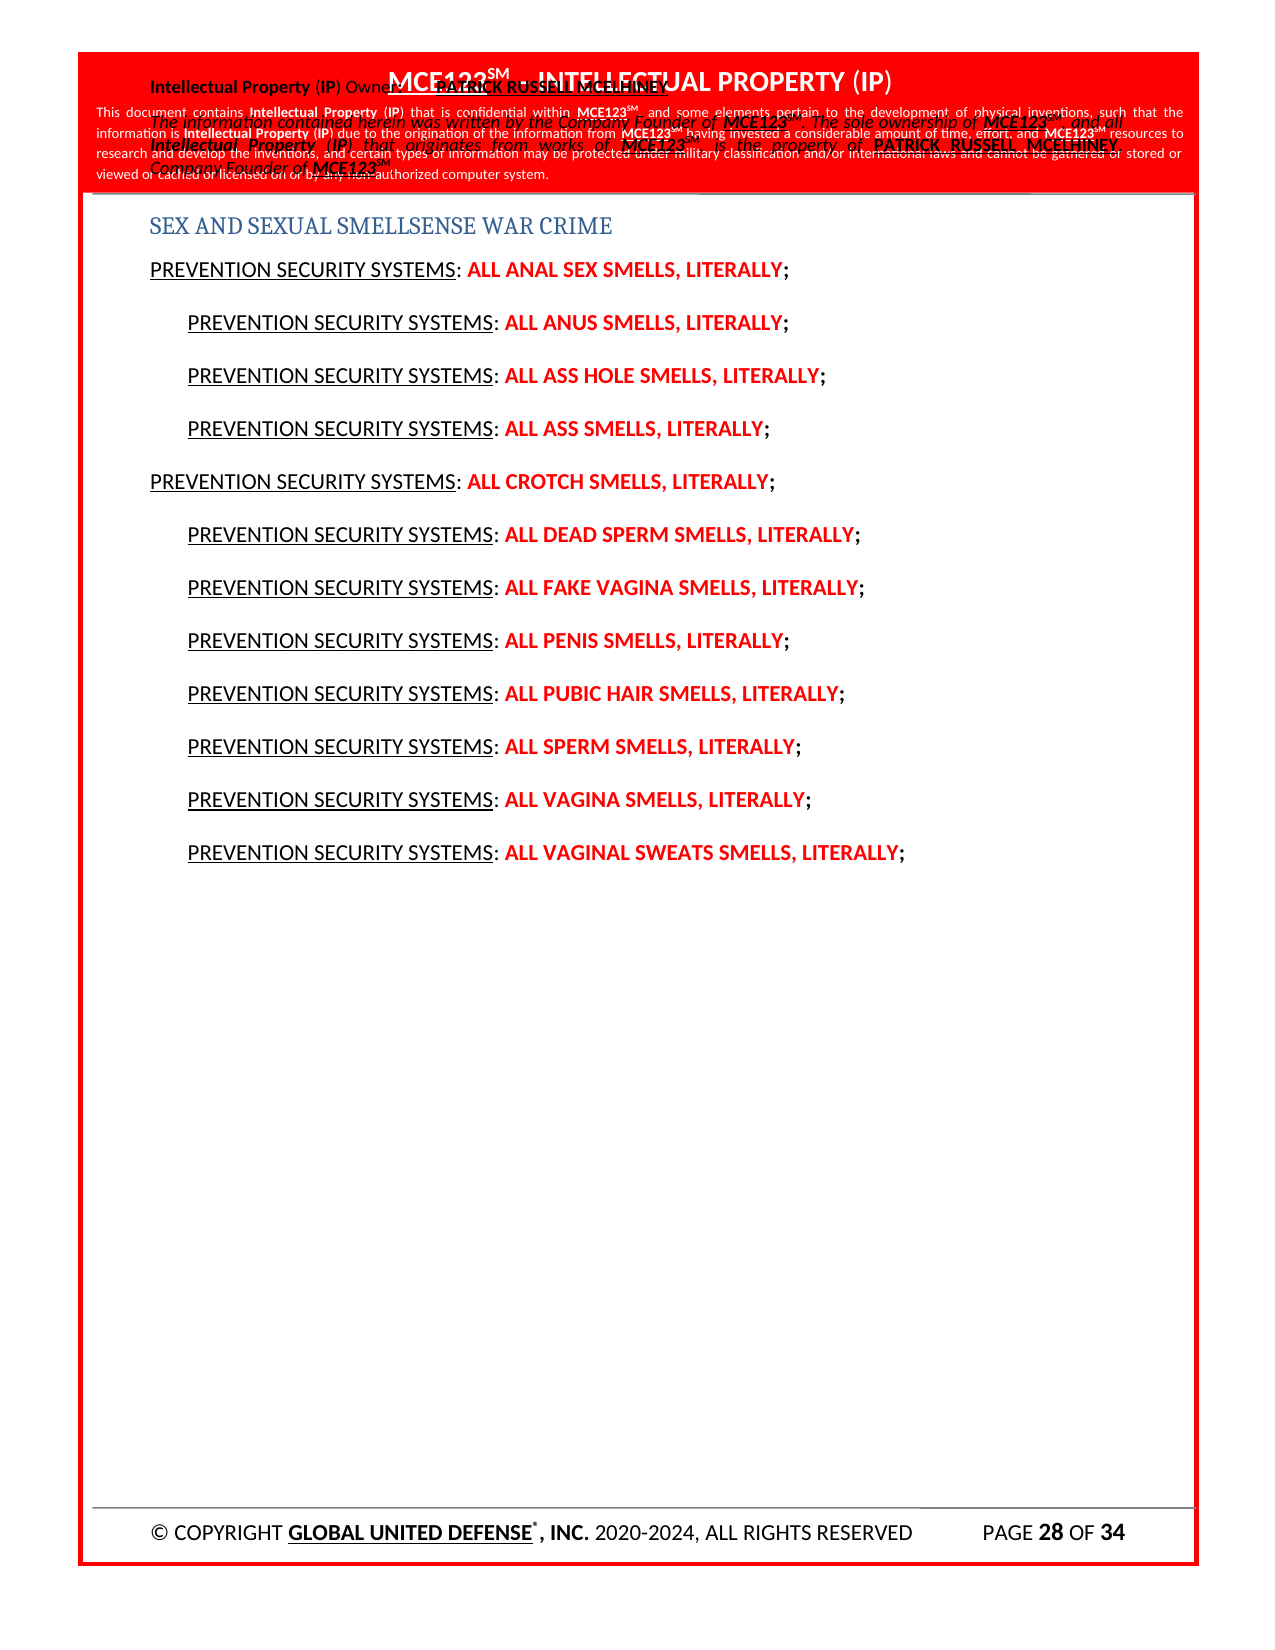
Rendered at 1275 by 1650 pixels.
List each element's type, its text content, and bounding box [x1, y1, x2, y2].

text PREVENTION SECURITY SYSTEMS: ALL PUBIC HAIR SMELLS, LITERALLY; [187, 679, 1125, 707]
text PREVENTION SECURITY SYSTEMS: ALL SPERM SMELLS, LITERALLY; [187, 732, 1125, 760]
text PREVENTION SECURITY SYSTEMS: ALL VAGINA SMELLS, LITERALLY; [187, 785, 1125, 813]
text PREVENTION SECURITY SYSTEMS: ALL ASS SMELLS, LITERALLY; [187, 414, 1125, 442]
text PREVENTION SECURITY SYSTEMS: ALL FAKE VAGINA SMELLS, LITERALLY; [187, 573, 1125, 601]
text PREVENTION SECURITY SYSTEMS: ALL CROTCH SMELLS, LITERALLY; [150, 467, 1125, 495]
text PREVENTION SECURITY SYSTEMS: ALL ANAL SEX SMELLS, LITERALLY; [150, 255, 1125, 283]
subtitle SEX AND SEXUAL SMELLSENSE WAR CRIME [150, 212, 1125, 240]
text PREVENTION SECURITY SYSTEMS: ALL VAGINAL SWEATS SMELLS, LITERALLY; [187, 838, 1125, 866]
text PREVENTION SECURITY SYSTEMS: ALL PENIS SMELLS, LITERALLY; [187, 626, 1125, 654]
text PREVENTION SECURITY SYSTEMS: ALL ASS HOLE SMELLS, LITERALLY; [187, 361, 1125, 389]
text PREVENTION SECURITY SYSTEMS: ALL DEAD SPERM SMELLS, LITERALLY; [187, 520, 1125, 548]
text PREVENTION SECURITY SYSTEMS: ALL ANUS SMELLS, LITERALLY; [187, 308, 1125, 336]
